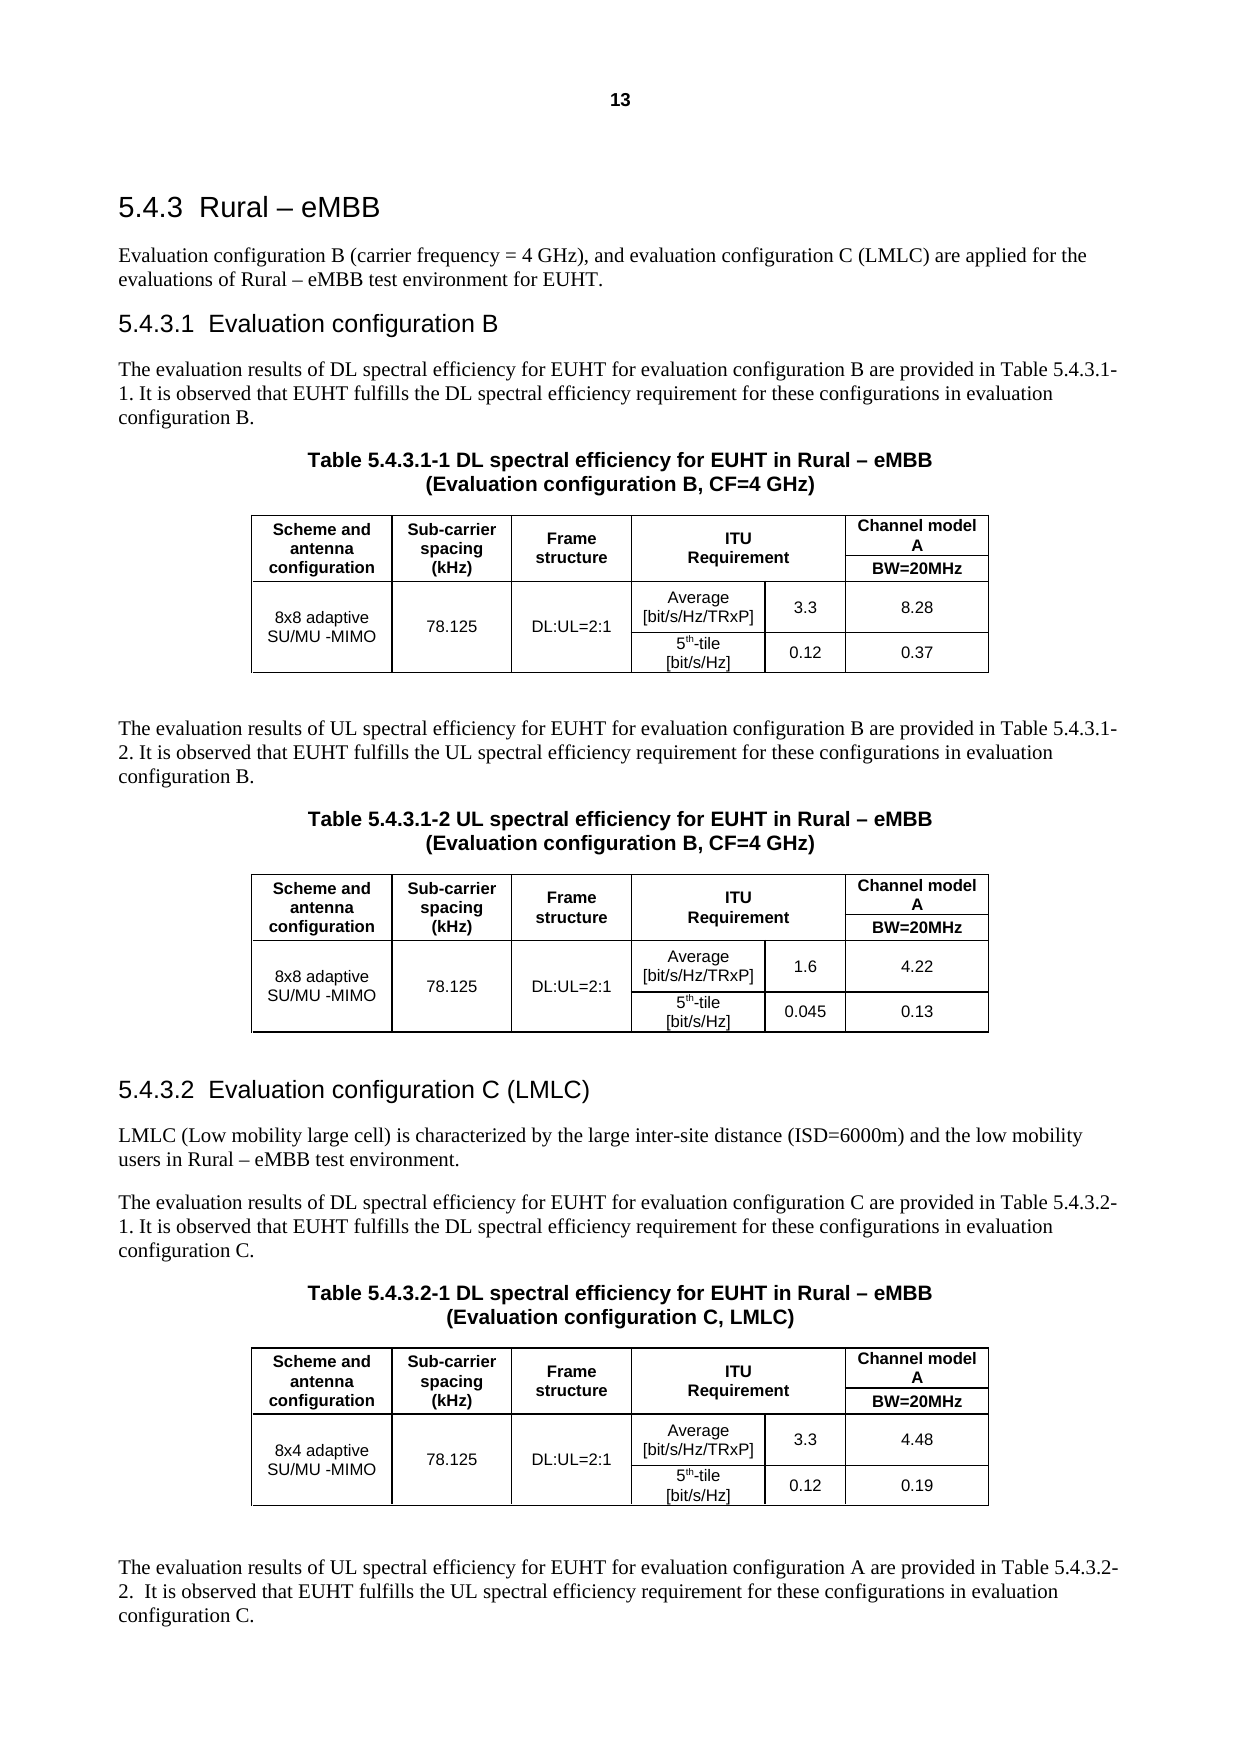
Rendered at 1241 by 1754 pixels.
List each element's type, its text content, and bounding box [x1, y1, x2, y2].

text LMLC (Low mobility large cell) is characterized by the large inter-site distance (ISD=6000m) and the low mobility users in Rural – eMBB test environment. [118, 1123, 1122, 1171]
table_cell 8x8 adaptive SU/MU -MIMO [252, 582, 391, 672]
table_header Scheme and antenna configuration [252, 1349, 391, 1413]
table_header Sub-carrier spacing (kHz) [393, 1349, 511, 1413]
table_cell 3.3 [766, 1415, 845, 1464]
table_cell 8x4 adaptive SU/MU -MIMO [252, 1414, 391, 1504]
subtitle 5.4.3.2 Evaluation configuration C (LMLC) [118, 1075, 1122, 1104]
table_cell 0.045 [766, 993, 845, 1031]
table_cell Average [bit/s/Hz/TRxP] [632, 582, 764, 632]
table_cell DL:UL=2:1 [512, 582, 631, 672]
subtitle 5.4.3.1 Evaluation configuration B [118, 309, 1122, 338]
text The evaluation results of DL spectral efficiency for EUHT for evaluation configuration B are provided in Table 5.4.3.1-1. It is observed that EUHT fulfills the DL spectral efficiency requirement for these configurations in evaluation configuration B. [118, 357, 1122, 429]
table_header ITU Requirement [632, 516, 845, 581]
table_header Frame structure [512, 875, 631, 940]
text The evaluation results of UL spectral efficiency for EUHT for evaluation configuration A are provided in Table 5.4.3.2-2. It is observed that EUHT fulfills the UL spectral efficiency requirement for these configurations in evaluation configuration C. [118, 1555, 1122, 1627]
table_header ITU Requirement [632, 875, 845, 940]
table_header Channel model A [846, 875, 988, 914]
table_cell 78.125 [393, 941, 511, 1031]
table_cell 3.3 [766, 582, 845, 632]
table_cell 0.19 [846, 1466, 988, 1504]
table_cell Average [bit/s/Hz/TRxP] [632, 941, 764, 991]
table_cell BW=20MHz [846, 556, 988, 581]
text Table 5.4.3.2-1 DL spectral efficiency for EUHT in Rural – eMBB (Evaluation configuration C, LMLC) [118, 1281, 1122, 1328]
text Table 5.4.3.1-1 DL spectral efficiency for EUHT in Rural – eMBB (Evaluation configuration B, CF=4 GHz) [118, 448, 1122, 496]
text The evaluation results of UL spectral efficiency for EUHT for evaluation configuration B are provided in Table 5.4.3.1-2. It is observed that EUHT fulfills the UL spectral efficiency requirement for these configurations in evaluation configuration B. [118, 716, 1122, 788]
table_cell 0.37 [846, 633, 988, 672]
table_cell 4.48 [846, 1415, 988, 1464]
table_cell BW=20MHz [846, 915, 988, 940]
table_cell 8.28 [846, 582, 988, 632]
table_cell 5th-tile [bit/s/Hz] [632, 1466, 764, 1504]
table_cell DL:UL=2:1 [512, 941, 631, 1031]
table_header Frame structure [512, 1349, 631, 1413]
table_cell 0.12 [766, 1466, 845, 1504]
table_cell BW=20MHz [846, 1389, 988, 1413]
table_header ITU Requirement [632, 1349, 845, 1413]
table_cell 8x8 adaptive SU/MU -MIMO [252, 941, 391, 1031]
table_cell 78.125 [393, 1415, 511, 1504]
table_cell DL:UL=2:1 [512, 1415, 631, 1504]
table_cell Average [bit/s/Hz/TRxP] [632, 1415, 764, 1464]
table_cell 78.125 [393, 582, 511, 672]
subtitle 5.4.3 Rural – eMBB [118, 190, 1122, 224]
table_header Channel model A [846, 516, 988, 554]
table_header Scheme and antenna configuration [252, 875, 391, 940]
table_header Frame structure [512, 516, 631, 581]
text The evaluation results of DL spectral efficiency for EUHT for evaluation configuration C are provided in Table 5.4.3.2-1. It is observed that EUHT fulfills the DL spectral efficiency requirement for these configurations in evaluation configuration C. [118, 1190, 1122, 1262]
table_cell 0.13 [846, 993, 988, 1031]
table_cell 5th-tile [bit/s/Hz] [632, 633, 764, 672]
table_header Channel model A [846, 1349, 988, 1387]
text Evaluation configuration B (carrier frequency = 4 GHz), and evaluation configuration C (LMLC) are applied for the evaluations of Rural – eMBB test environment for EUHT. [118, 243, 1122, 291]
table_cell 5th-tile [bit/s/Hz] [632, 993, 764, 1031]
table_cell 4.22 [846, 941, 988, 991]
table_header Sub-carrier spacing (kHz) [393, 875, 511, 940]
text Table 5.4.3.1-2 UL spectral efficiency for EUHT in Rural – eMBB (Evaluation configuration B, CF=4 GHz) [118, 807, 1122, 855]
table_header Sub-carrier spacing (kHz) [393, 516, 511, 581]
table_header Scheme and antenna configuration [252, 516, 391, 581]
table_cell 1.6 [766, 941, 845, 991]
table_cell 0.12 [766, 633, 845, 672]
